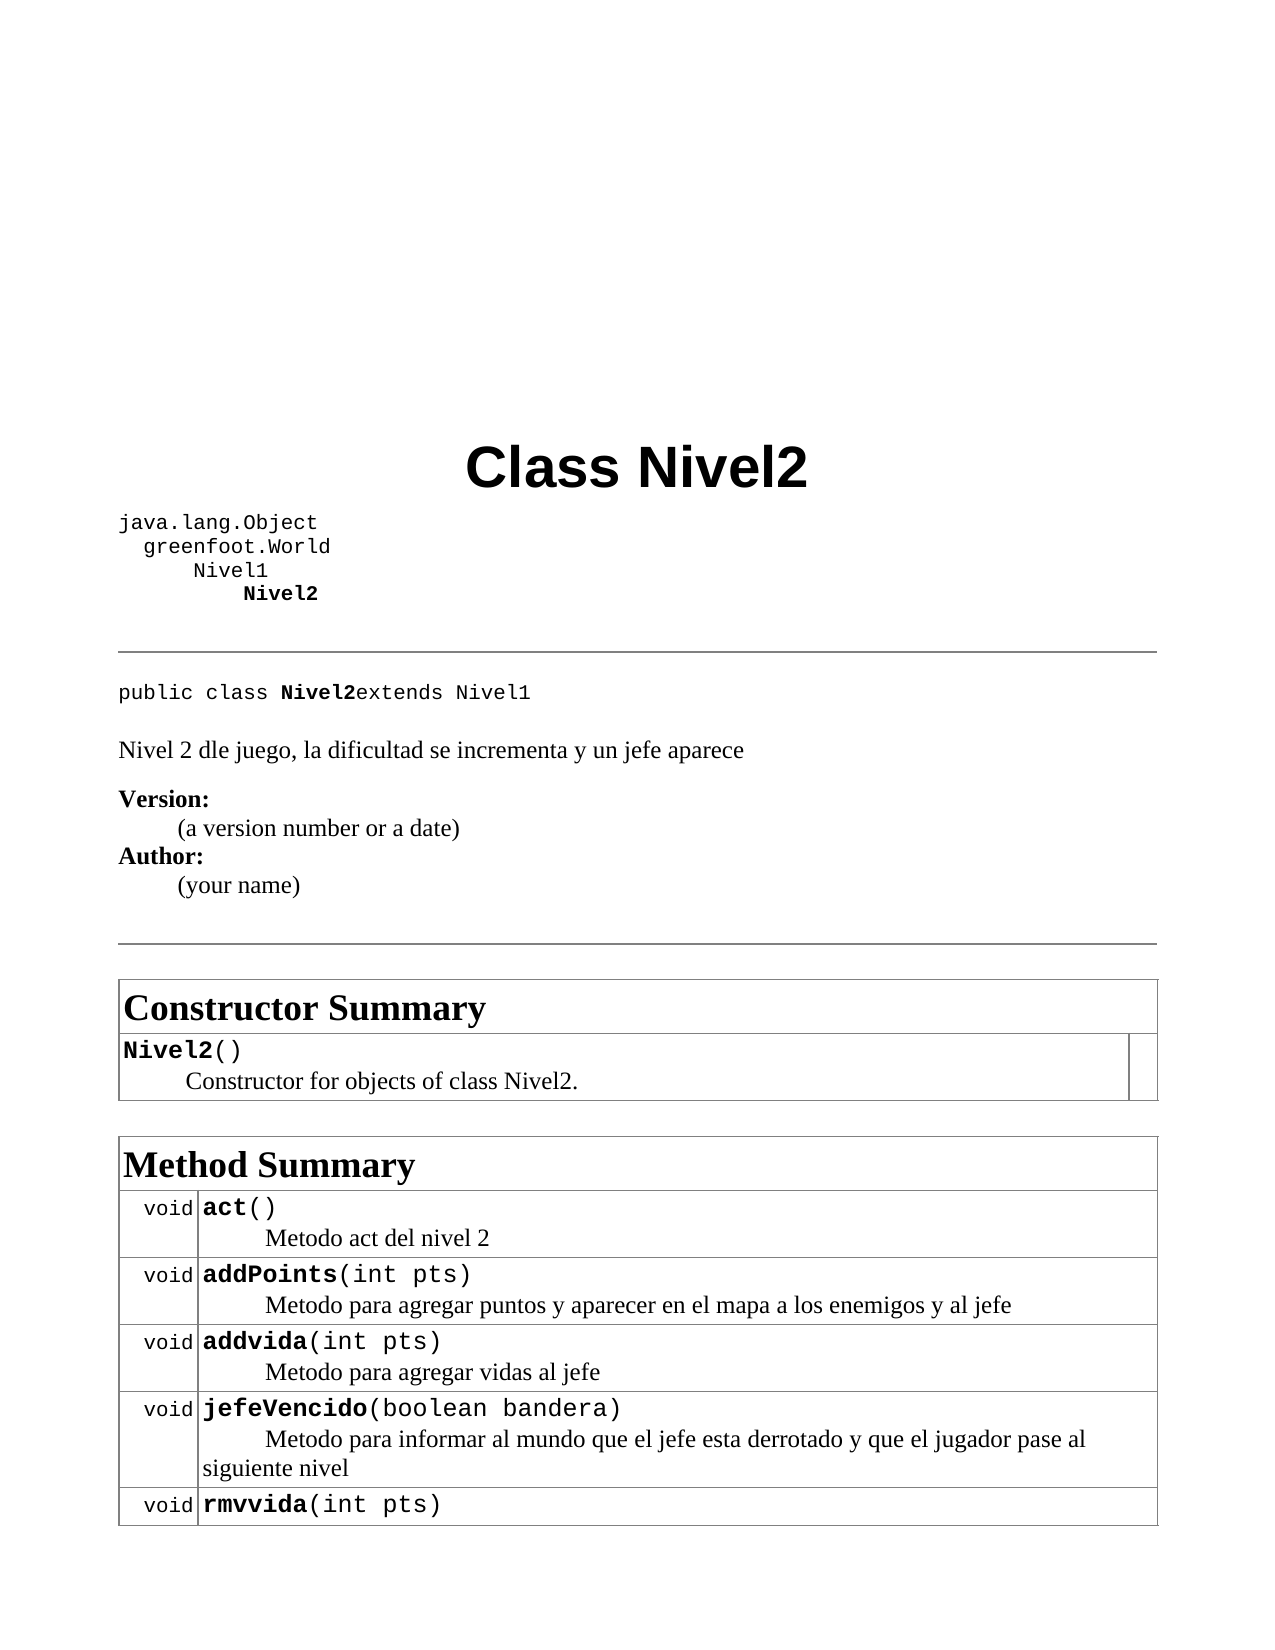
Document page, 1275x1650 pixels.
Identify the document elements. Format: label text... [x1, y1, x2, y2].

table_header Constructor Summary [120, 980, 1157, 1033]
text greenfoot.World [118, 536, 1157, 559]
table_cell void [120, 1488, 197, 1525]
text Nivel 2 dle juego, la dificultad se incrementa y un jefe aparece [118, 735, 1157, 764]
text Class Nivel2 [118, 433, 1157, 500]
table_cell act() Metodo act del nivel 2 [199, 1191, 1157, 1257]
table_cell addPoints(int pts) Metodo para agregar puntos y aparecer en el mapa a los enemigos y al jefe [199, 1258, 1157, 1324]
list (a version number or a date) [177, 813, 1157, 841]
list Author: [118, 841, 1157, 870]
table_cell addvida(int pts) Metodo para agregar vidas al jefe [199, 1325, 1157, 1391]
table_cell jefeVencido(boolean bandera) Metodo para informar al mundo que el jefe esta derrotado y que el jugador pase al siguiente nivel [199, 1392, 1157, 1486]
list Version: [118, 784, 1157, 813]
table_cell [1130, 1034, 1157, 1100]
table_cell void [120, 1392, 197, 1486]
table_cell void [120, 1258, 197, 1324]
table_cell void [120, 1191, 197, 1257]
list (your name) [177, 870, 1157, 899]
table_header Method Summary [120, 1137, 1157, 1190]
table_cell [199, 1488, 1157, 1525]
text Nivel2 [118, 583, 1157, 607]
table_cell void [120, 1325, 197, 1391]
text Nivel1 [118, 559, 1157, 583]
text java.lang.Object [118, 512, 1157, 536]
text public class Nivel2extends Nivel1 [118, 682, 1157, 705]
table_cell Nivel2() Constructor for objects of class Nivel2. [120, 1034, 1128, 1100]
